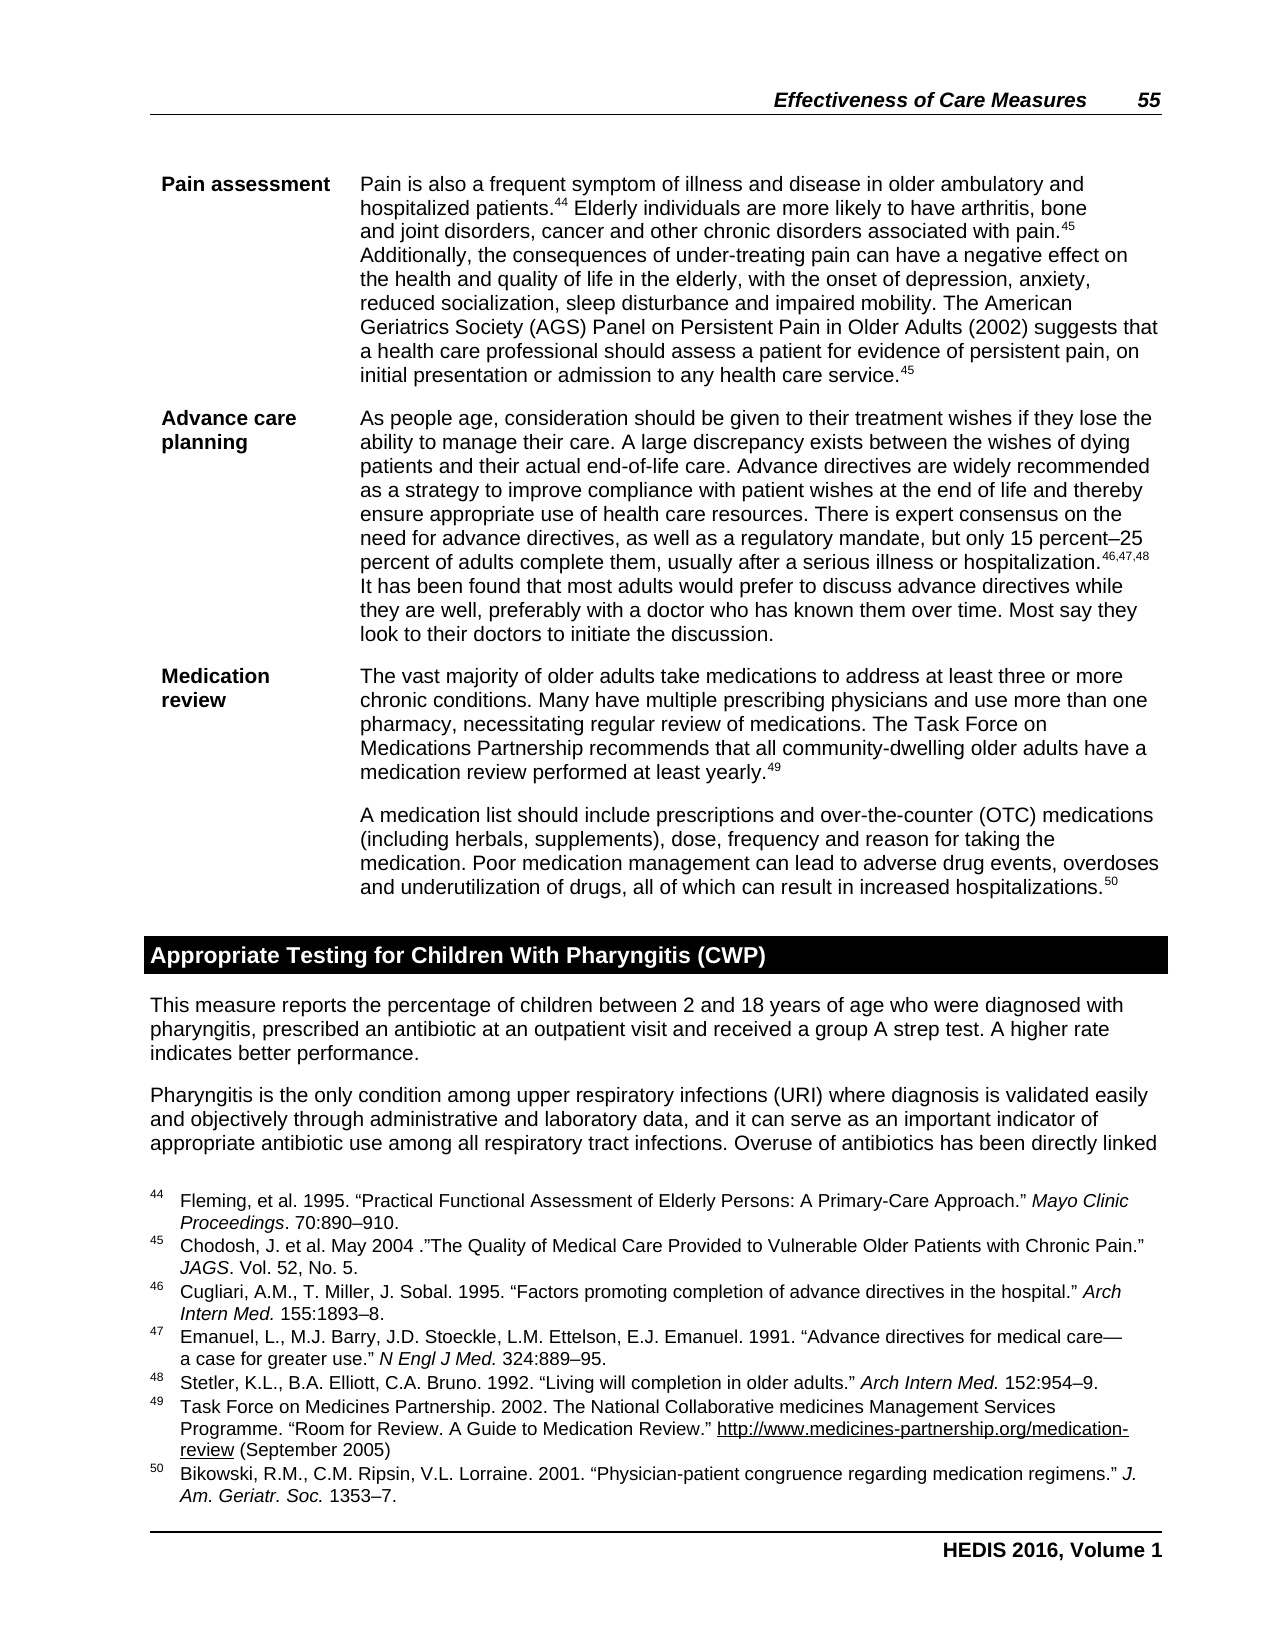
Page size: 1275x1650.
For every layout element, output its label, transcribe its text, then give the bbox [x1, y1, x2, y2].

table_cell Medication review [150, 645, 349, 898]
table_cell Pain assessment [150, 153, 349, 387]
text Appropriate Testing for Children With Pharyngitis (CWP) [146, 938, 1167, 972]
table_cell Advance care planning [150, 387, 349, 645]
text This measure reports the percentage of children between 2 and 18 years of age who were diagnosed with pharyngitis, prescribed an antibiotic at an outpatient visit and received a group A strep test. A higher rate indicates better performance. [150, 992, 1162, 1064]
table_cell Pain is also a frequent symptom of illness and disease in older ambulatory and hospitalized patients. Elderly individuals are more likely to have arthritis, bone and joint disorders, cancer and other chronic disorders associated with pain. Additionally, the consequences of under-treating pain can have a negative effect on the health and quality of life in the elderly, with the onset of depression, anxiety, reduced socialization, sleep disturbance and impaired mobility. The American Geriatrics Society (AGS) Panel on Persistent Pain in Older Adults (2002) suggests that a health care professional should assess a patient for evidence of persistent pain, on initial presentation or admission to any health care service.45 [349, 153, 1174, 387]
table_cell As people age, consideration should be given to their treatment wishes if they lose the ability to manage their care. A large discrepancy exists between the wishes of dying patients and their actual end-of-life care. Advance directives are widely recommended as a strategy to improve compliance with patient wishes at the end of life and thereby ensure appropriate use of health care resources. There is expert consensus on the need for advance directives, as well as a regulatory mandate, but only 15 percent–25 percent of adults complete them, usually after a serious illness or hospitalization.,, It has been found that most adults would prefer to discuss advance directives while they are well, preferably with a doctor who has known them over time. Most say they look to their doctors to initiate the discussion. [349, 387, 1174, 645]
table_cell The vast majority of older adults take medications to address at least three or more chronic conditions. Many have multiple prescribing physicians and use more than one pharmacy, necessitating regular review of medications. The Task Force on Medications Partnership recommends that all community-dwelling older adults have a medication review performed at least yearly. A medication list should include prescriptions and over-the-counter (OTC) medications (including herbals, supplements), dose, frequency and reason for taking the medication. Poor medication management can lead to adverse drug events, overdoses and underutilization of drugs, all of which can result in increased hospitalizations. [349, 645, 1174, 898]
